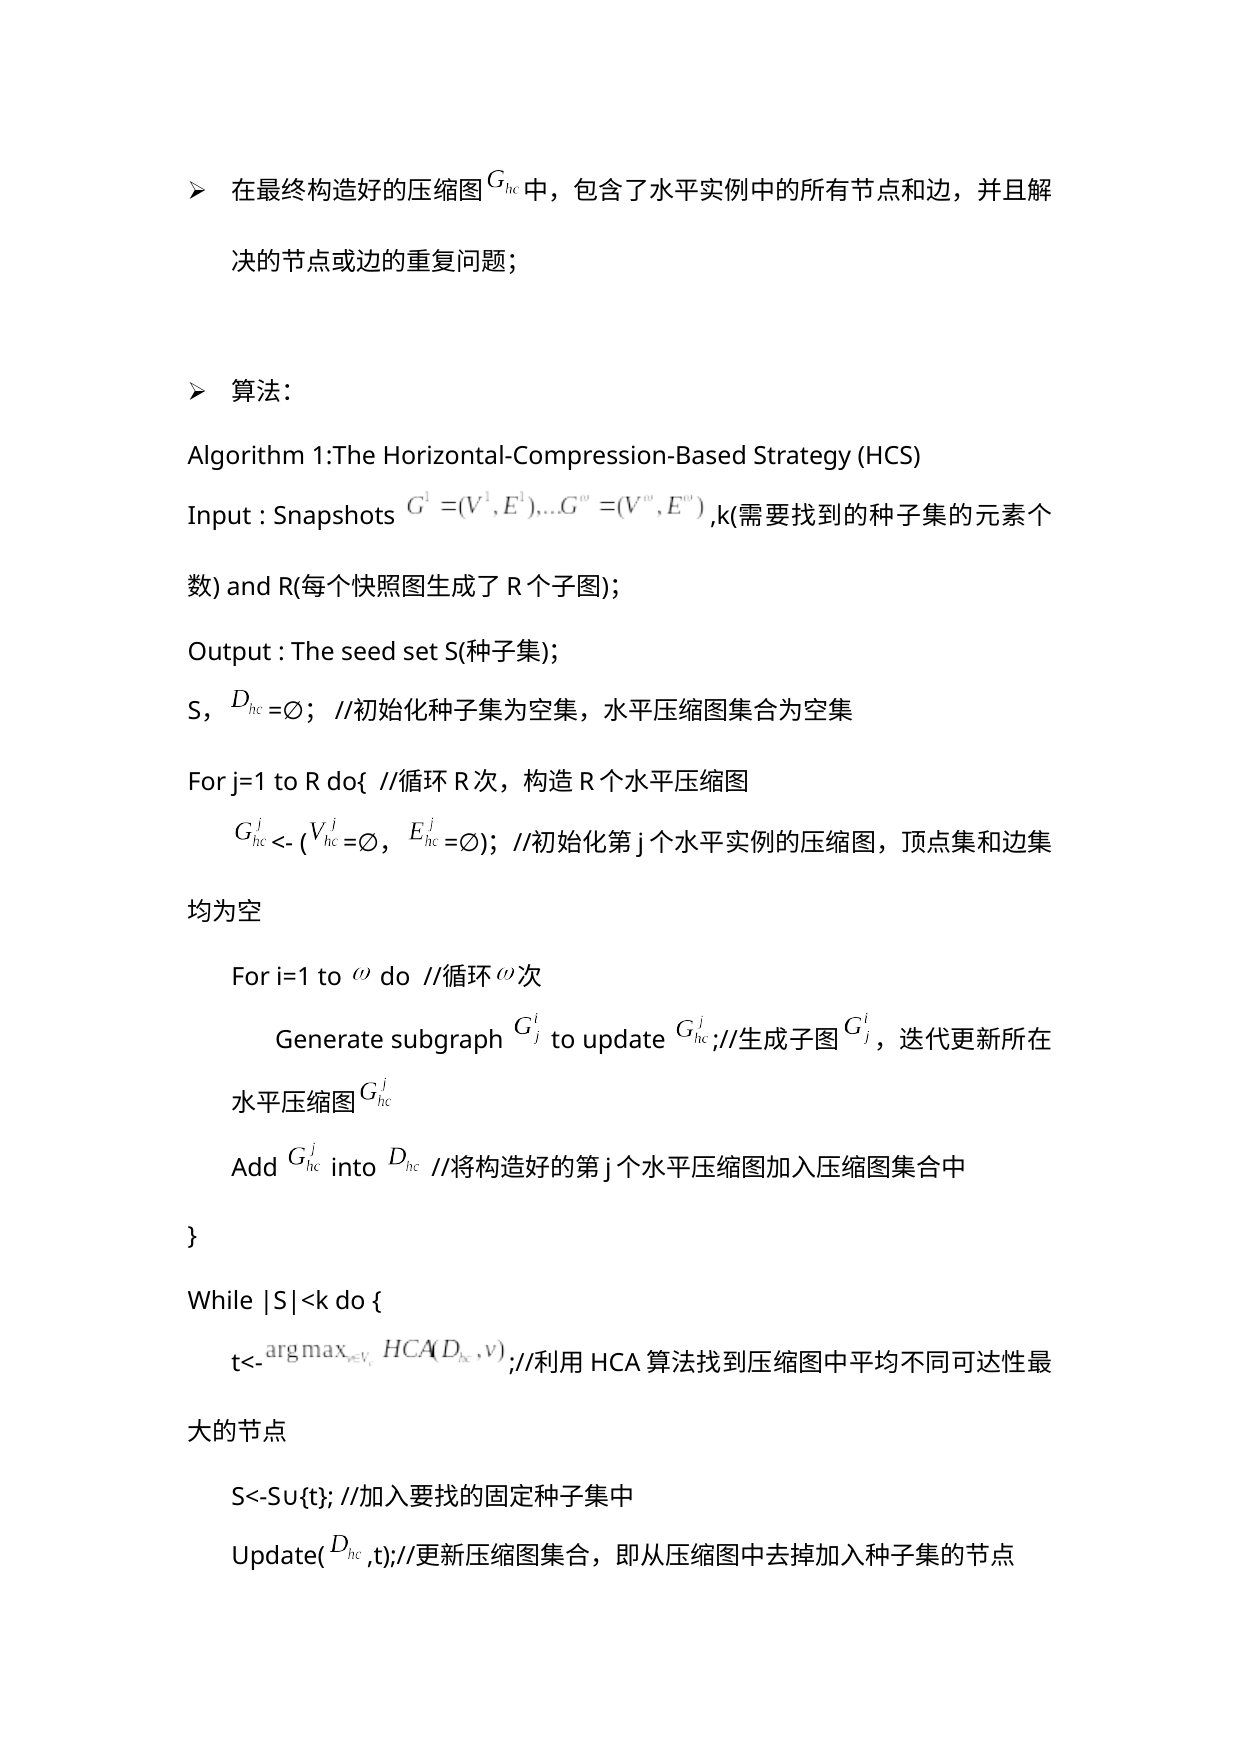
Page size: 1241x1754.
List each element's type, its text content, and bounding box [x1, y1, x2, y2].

list Algorithm 1:The Horizontal-Compression-Based Strategy (HCS) [187, 422, 1053, 487]
list S<-S∪{t}; //加入要找的固定种子集中 [187, 1462, 1053, 1527]
list S，=∅； //初始化种子集为空集，水平压缩图集合为空集 [187, 682, 1053, 747]
list 算法： [187, 357, 1053, 422]
list <- (=∅，=∅)；//初始化第j个水平实例的压缩图，顶点集和边集均为空 [187, 812, 1053, 942]
list Generate subgraph to update ;//生成子图，迭代更新所在水平压缩图 [231, 1007, 1053, 1137]
list t<-;//利用HCA算法找到压缩图中平均不同可达性最大的节点 [187, 1332, 1053, 1462]
list } [187, 1202, 1053, 1267]
list For i=1 to do //循环次 [187, 942, 1053, 1007]
list Add into //将构造好的第j个水平压缩图加入压缩图集合中 [187, 1137, 1053, 1202]
list 在最终构造好的压缩图中，包含了水平实例中的所有节点和边，并且解决的节点或边的重复问题； [187, 162, 1053, 292]
list Input : Snapshots ,k(需要找到的种子集的元素个数) and R(每个快照图生成了R个子图)； [187, 487, 1053, 617]
list For j=1 to R do{ //循环R次，构造R个水平压缩图 [187, 747, 1053, 812]
list While |S|<k do { [187, 1267, 1053, 1332]
list Update(,t);//更新压缩图集合，即从压缩图中去掉加入种子集的节点 [187, 1527, 1053, 1592]
list Output : The seed set S(种子集)； [187, 617, 1053, 682]
